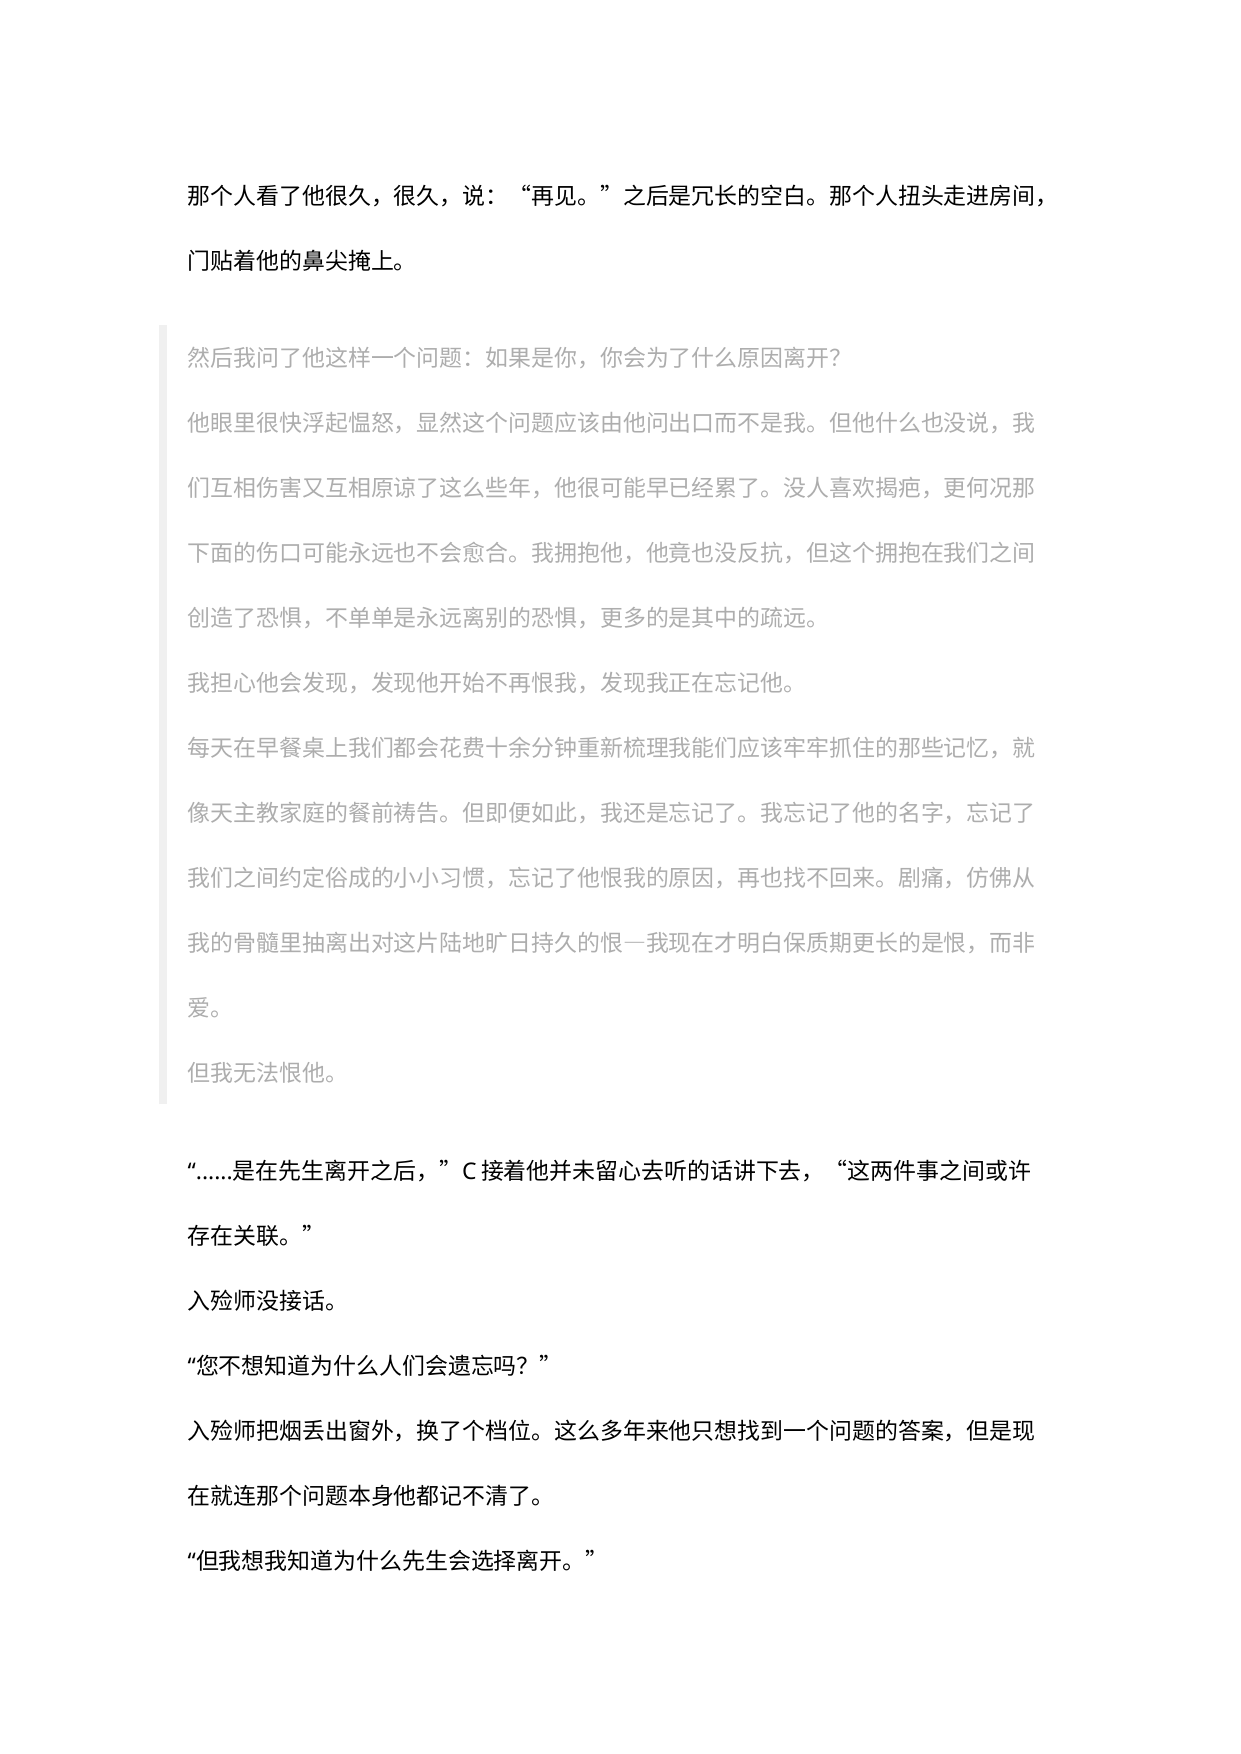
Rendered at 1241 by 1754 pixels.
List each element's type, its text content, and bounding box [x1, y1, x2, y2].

text “......是在先生离开之后，”C接着他并未留心去听的话讲下去，“这两件事之间或许存在关联。” [187, 1137, 1053, 1267]
text 然后我问了他这样一个问题：如果是你，你会为了什么原因离开？ [187, 324, 1053, 389]
text “但我想我知道为什么先生会选择离开。” [187, 1527, 1053, 1592]
text 那个人看了他很久，很久，说：“再见。”之后是冗长的空白。那个人扭头走进房间，门贴着他的鼻尖掩上。 [187, 162, 1053, 292]
text 他眼里很快浮起愠怒，显然这个问题应该由他问出口而不是我。但他什么也没说，我们互相伤害又互相原谅了这么些年，他很可能早已经累了。没人喜欢揭疤，更何况那下面的伤口可能永远也不会愈合。我拥抱他，他竟也没反抗，但这个拥抱在我们之间创造了恐惧，不单单是永远离别的恐惧，更多的是其中的疏远。 [187, 389, 1053, 649]
text 但我无法恨他。 [187, 1039, 1053, 1104]
text 入殓师把烟丢出窗外，换了个档位。这么多年来他只想找到一个问题的答案，但是现在就连那个问题本身他都记不清了。 [187, 1397, 1053, 1527]
text 每天在早餐桌上我们都会花费十余分钟重新梳理我能们应该牢牢抓住的那些记忆，就像天主教家庭的餐前祷告。但即便如此，我还是忘记了。我忘记了他的名字，忘记了我们之间约定俗成的小小习惯，忘记了他恨我的原因，再也找不回来。剧痛，仿佛从我的骨髓里抽离出对这片陆地旷日持久的恨—我现在才明白保质期更长的是恨，而非爱。 [187, 714, 1053, 1039]
text 入殓师没接话。 [187, 1267, 1053, 1332]
text “您不想知道为什么人们会遗忘吗？” [187, 1332, 1053, 1397]
text 我担心他会发现，发现他开始不再恨我，发现我正在忘记他。 [187, 649, 1053, 714]
